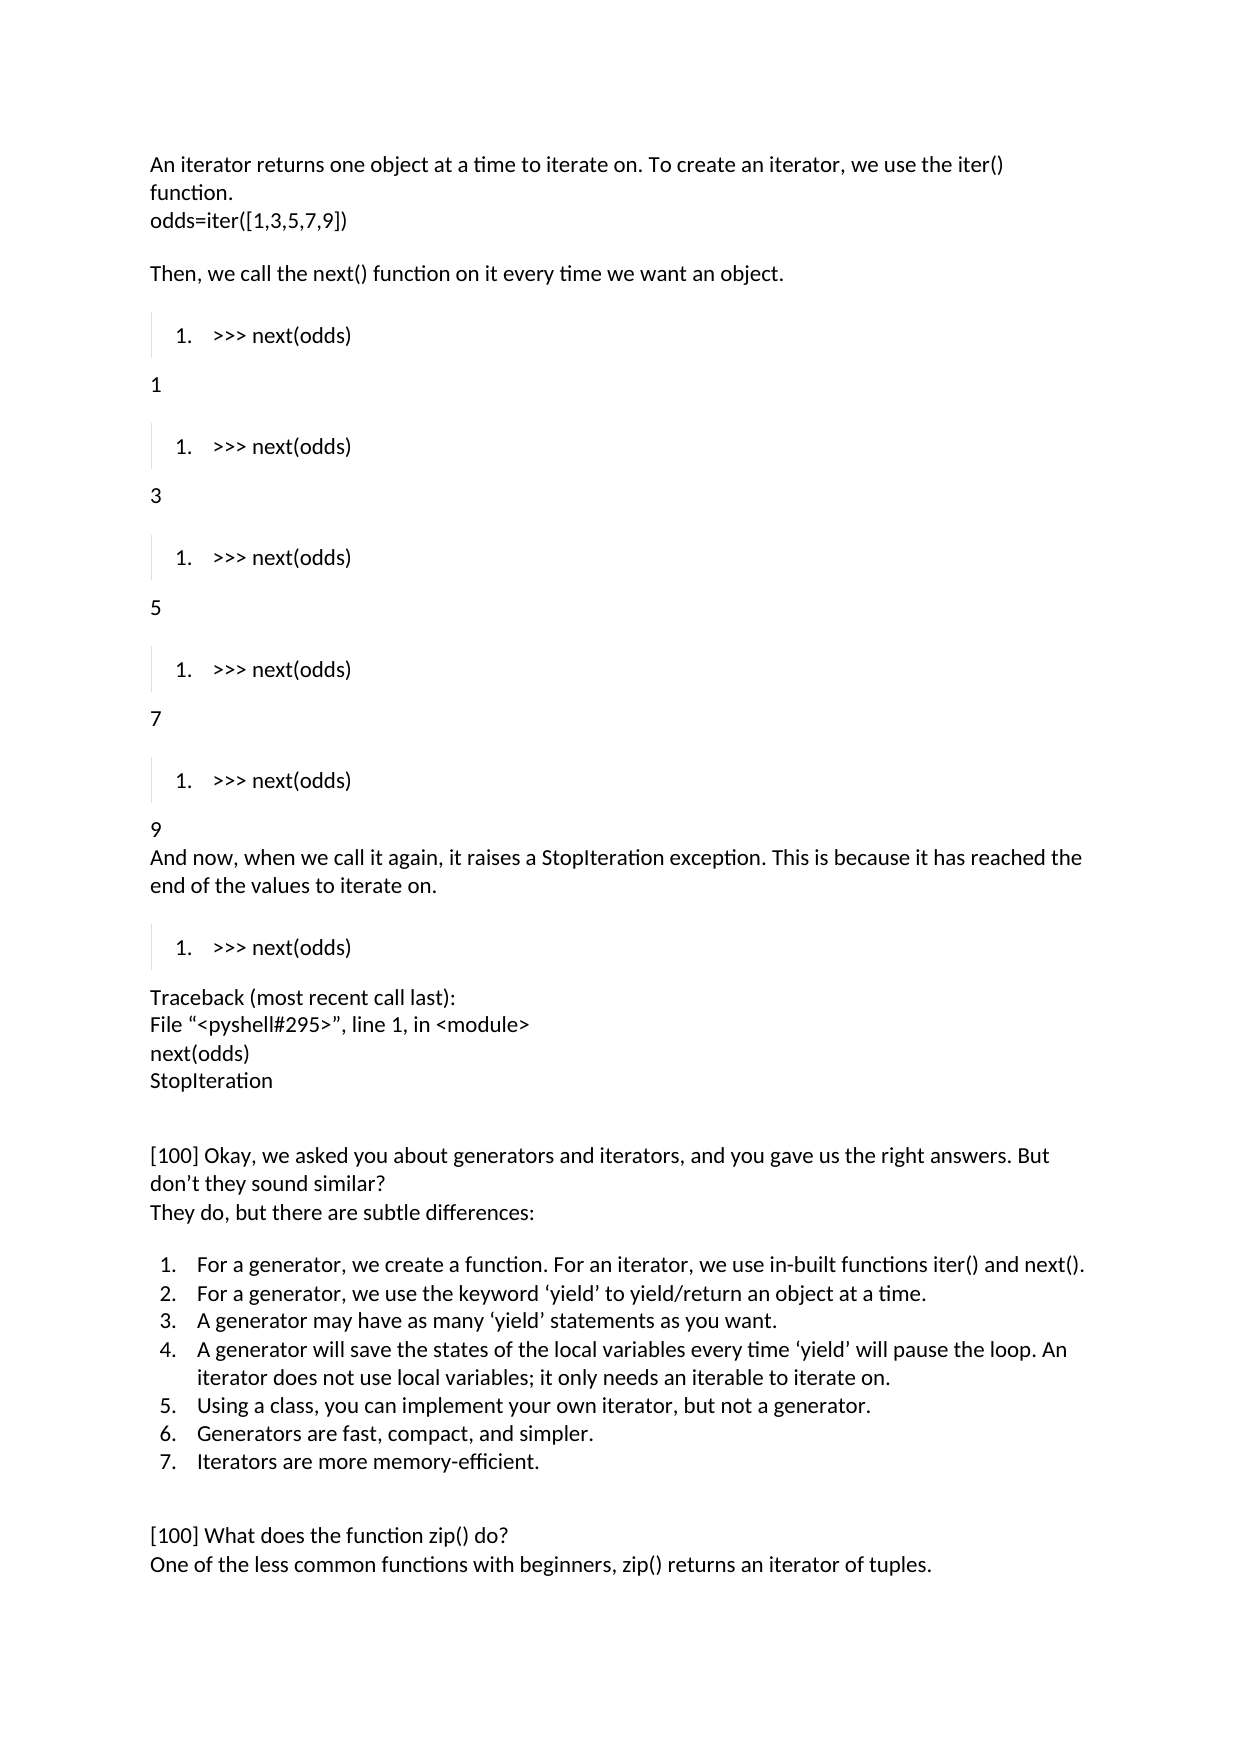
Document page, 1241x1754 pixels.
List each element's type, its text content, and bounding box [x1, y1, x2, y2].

list Generators are fast, compact, and simpler. [159, 1419, 1090, 1447]
text An iterator returns one object at a time to iterate on. To create an iterator, we use the iter() function. odds=iter([1,3,5,7,9]) [150, 150, 1090, 234]
list >>> next(odds) [152, 424, 1099, 469]
list >>> next(odds) [152, 758, 1099, 802]
list >>> next(odds) [152, 536, 1099, 580]
text 3 [150, 482, 1090, 509]
list For a generator, we create a function. For an iterator, we use in-built functions iter() and next(). [159, 1251, 1090, 1279]
text One of the less common functions with beginners, zip() returns an iterator of tuples. [150, 1550, 1090, 1578]
list A generator will save the states of the local variables every time ‘yield’ will pause the loop. An iterator does not use local variables; it only needs an iterable to iterate on. [159, 1335, 1090, 1391]
list >>> next(odds) [152, 925, 1099, 970]
text 5 [150, 593, 1090, 621]
list Using a class, you can implement your own iterator, but not a generator. [159, 1391, 1090, 1419]
text They do, but there are subtle differences: [150, 1198, 1090, 1226]
text 9 And now, when we call it again, it raises a StopIteration exception. This is because it has reached the end of the values to iterate on. [150, 815, 1090, 899]
list For a generator, we use the keyword ‘yield’ to yield/return an object at a time. [159, 1279, 1090, 1307]
text [100] Okay, we asked you about generators and iterators, and you gave us the right answers. But don’t they sound similar? [150, 1142, 1090, 1198]
list Iterators are more memory-efficient. [159, 1447, 1090, 1475]
list A generator may have as many ‘yield’ statements as you want. [159, 1307, 1090, 1335]
text Traceback (most recent call last): File “<pyshell#295>”, line 1, in <module> next(odds) StopIteration [150, 983, 1090, 1095]
list >>> next(odds) [152, 313, 1099, 357]
text 1 [150, 370, 1090, 398]
text 7 [150, 704, 1090, 732]
list >>> next(odds) [152, 647, 1099, 691]
text [100] What does the function zip() do? [150, 1522, 1090, 1550]
text Then, we call the next() function on it every time we want an object. [150, 259, 1090, 287]
